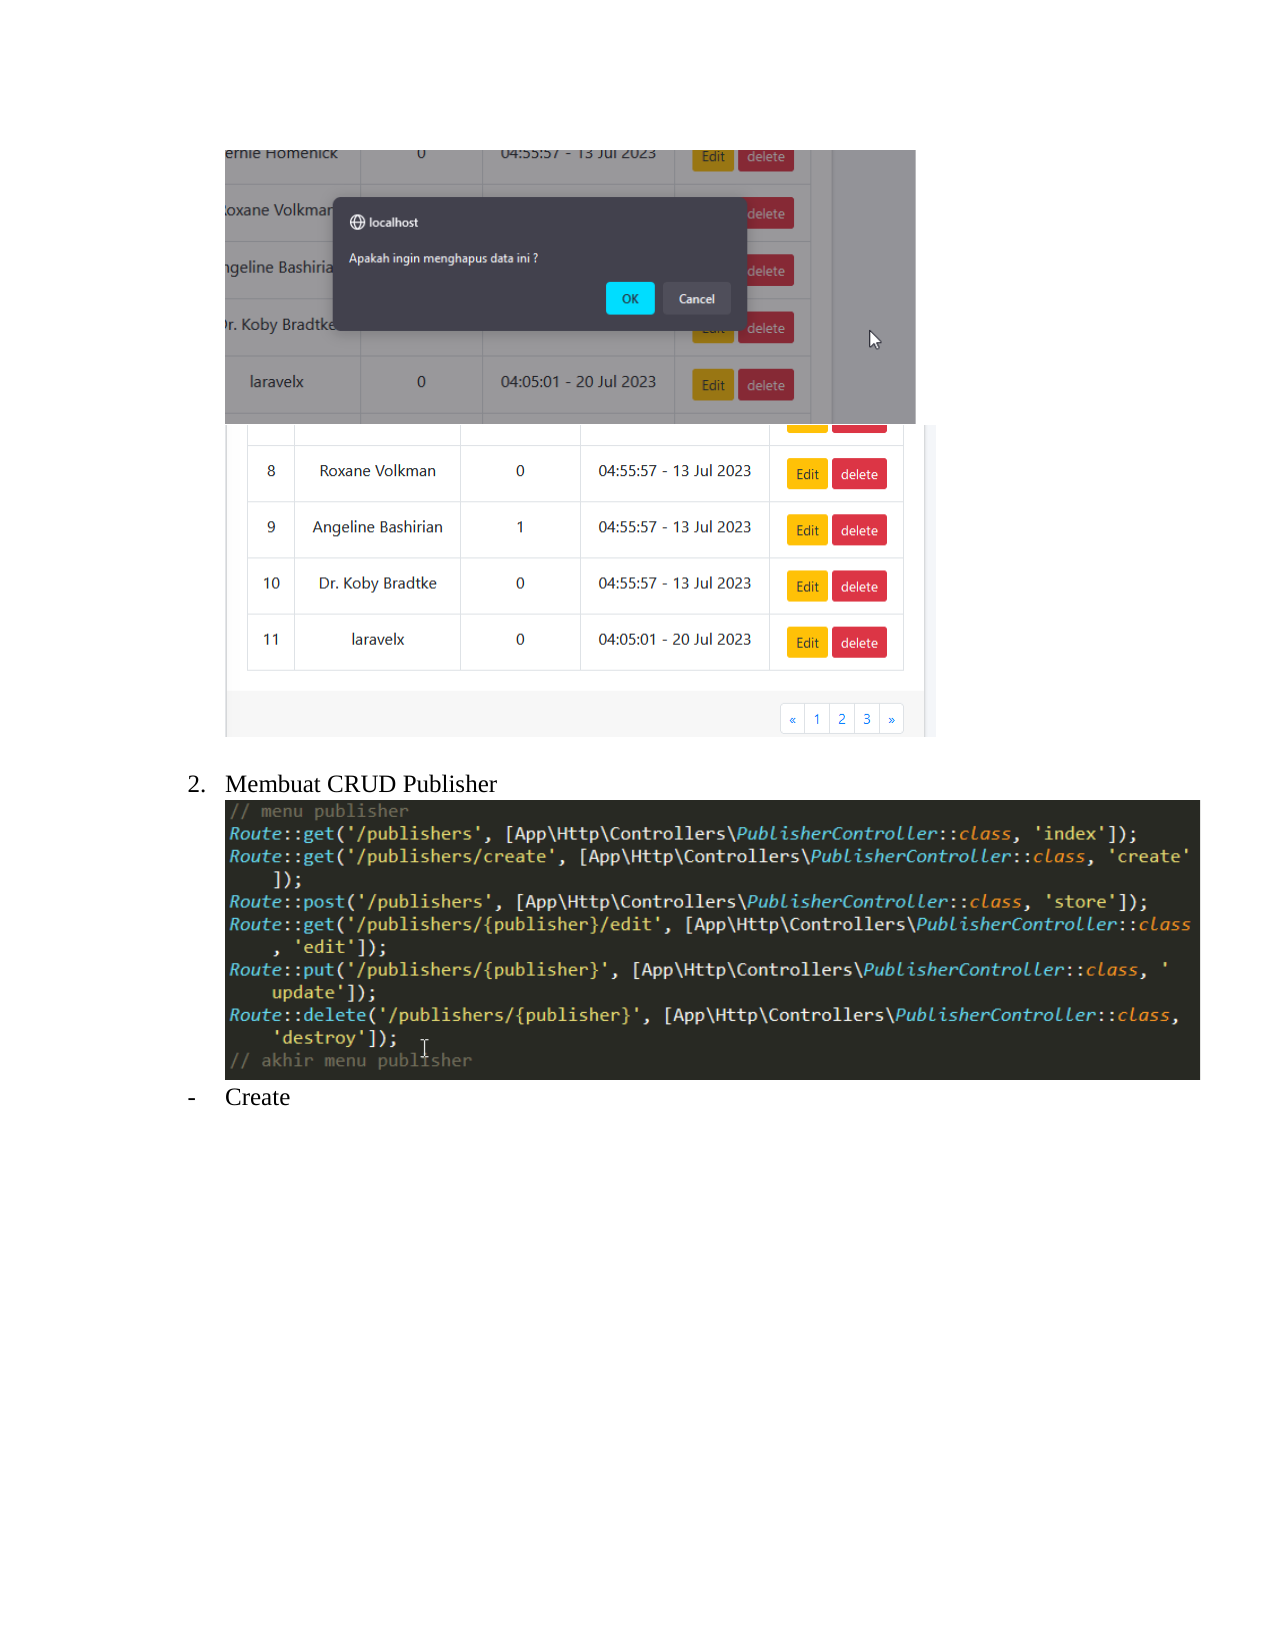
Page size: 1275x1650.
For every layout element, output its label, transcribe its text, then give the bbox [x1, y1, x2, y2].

picture [225, 150, 916, 424]
picture [225, 800, 1200, 1080]
picture [225, 425, 936, 737]
list Create [187, 1082, 1125, 1111]
list Membuat CRUD Publisher [187, 769, 1125, 798]
